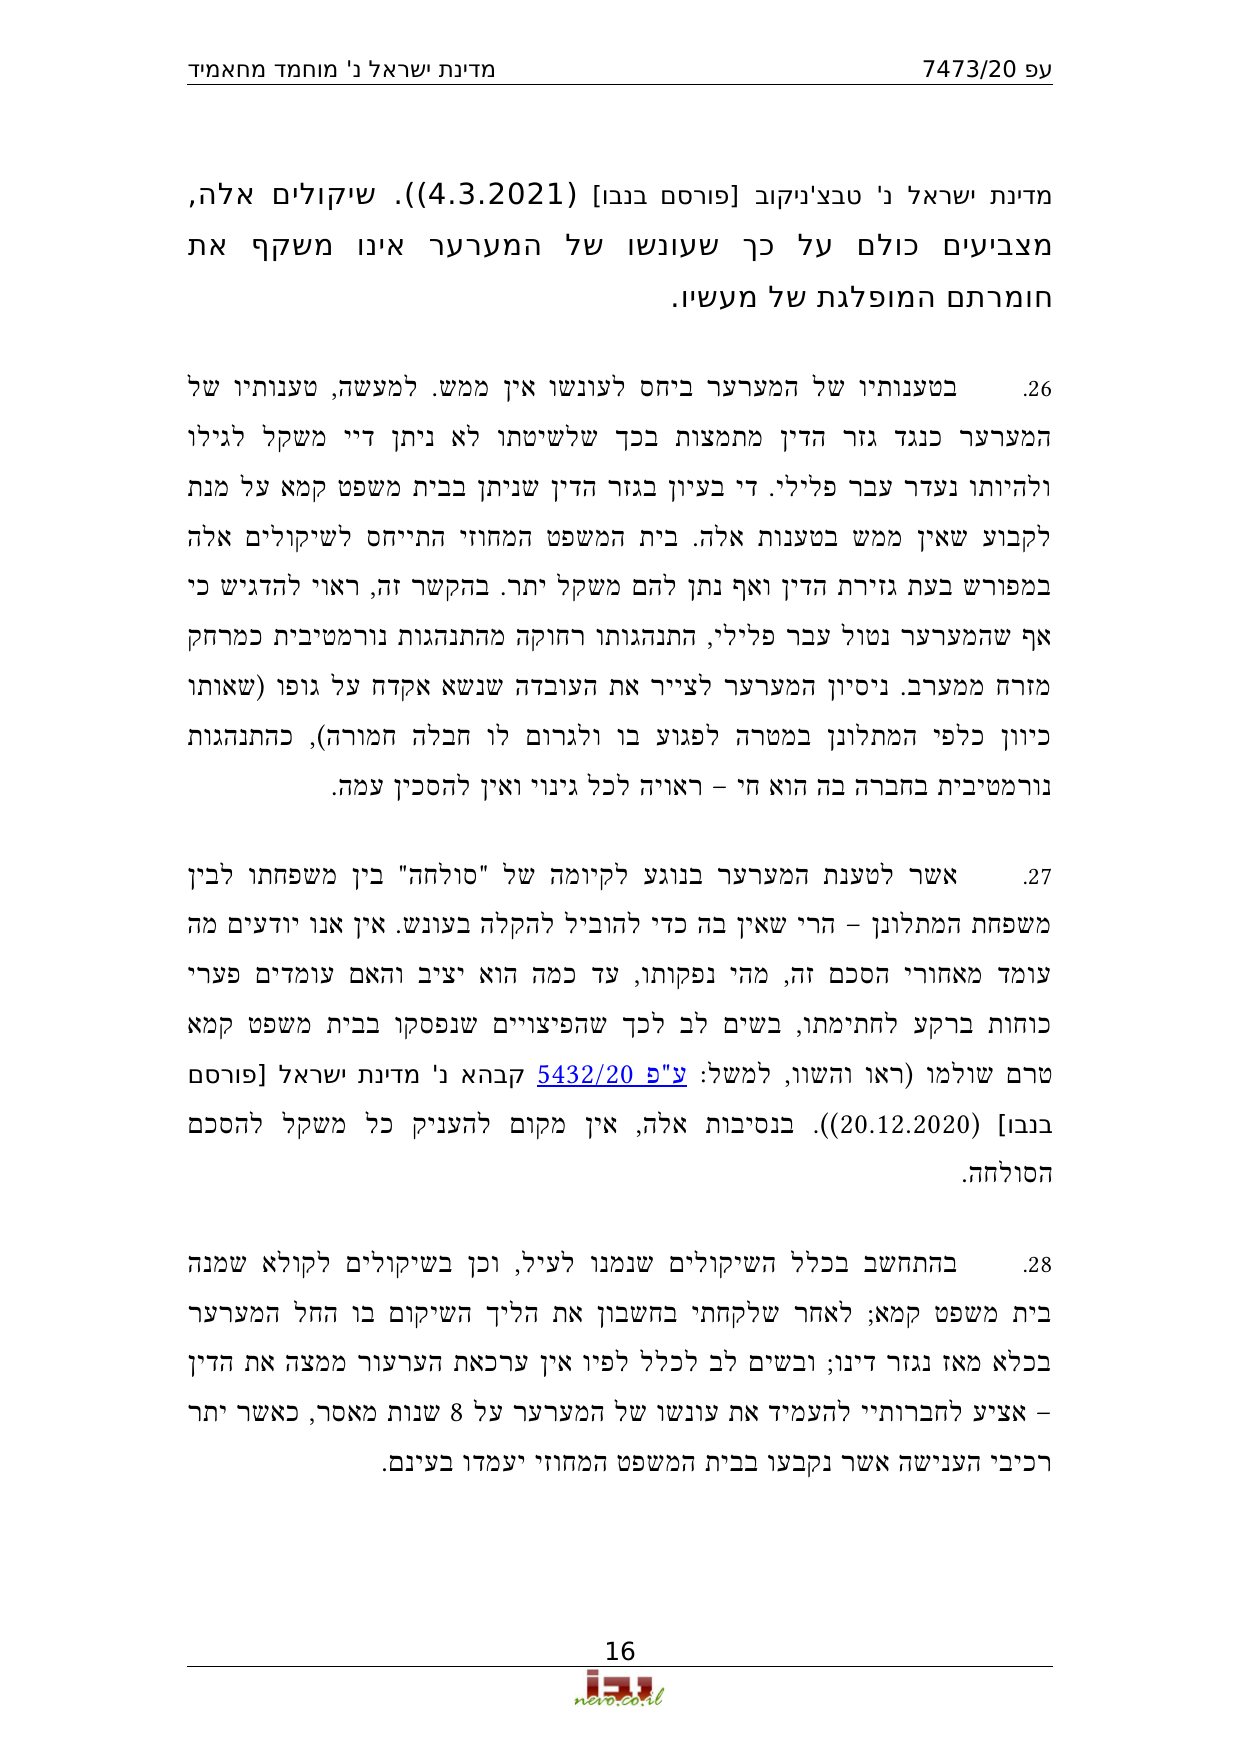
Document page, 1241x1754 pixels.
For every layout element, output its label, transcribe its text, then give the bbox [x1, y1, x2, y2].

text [187, 177, 1053, 314]
list בטענותיו של המערער ביחס לעונשו אין ממש. למעשה, טענותיו של המערער כנגד גזר הדין מתמצות בכך שלשיטתו לא ניתן דיי משקל לגילו ולהיותו נעדר עבר פלילי. די בעיון בגזר הדין שניתן בבית משפט קמא על מנת לקבוע שאין ממש בטענות אלה. בית המשפט המחוזי התייחס לשיקולים אלה במפורש בעת גזירת הדין ואף נתן להם משקל יתר. בהקשר זה, ראוי להדגיש כי אף שהמערער נטול עבר פלילי, התנהגותו רחוקה מהתנהגות נורמטיבית כמרחק מזרח ממערב. ניסיון המערער לצייר את העובדה שנשא אקדח על גופו (שאותו כיוון כלפי המתלונן במטרה לפגוע בו ולגרום לו חבלה חמורה), כהתנהגות נורמטיבית בחברה בה הוא חי – ראויה לכל גינוי ואין להסכין עמה. [187, 371, 1053, 802]
picture [574, 1669, 666, 1707]
list בהתחשב בכלל השיקולים שנמנו לעיל, וכן בשיקולים לקולא שמנה בית משפט קמא; לאחר שלקחתי בחשבון את הליך השיקום בו החל המערער בכלא מאז נגזר דינו; ובשים לב לכלל לפיו אין ערכאת הערעור ממצה את הדין – אציע לחברותיי להעמיד את עונשו של המערער על 8 שנות מאסר, כאשר יתר רכיבי הענישה אשר נקבעו בבית המשפט המחוזי יעמדו בעינם. [187, 1246, 1053, 1478]
list אשר לטענת המערער בנוגע לקיומה של "סולחה" בין משפחתו לבין משפחת המתלונן – הרי שאין בה כדי להוביל להקלה בעונש. אין אנו יודעים מה עומד מאחורי הסכם זה, מהי נפקותו, עד כמה הוא יציב והאם עומדים פערי כוחות ברקע לחתימתו, בשים לב לכך שהפיצויים שנפסקו בבית משפט קמא טרם שולמו (ראו והשוו, למשל: ע"פ 5432/20 קבהא נ' מדינת ישראל [פורסם בנבו] (20.12.2020)). בנסיבות אלה, אין מקום להעניק כל משקל להסכם הסולחה. [187, 858, 1053, 1190]
